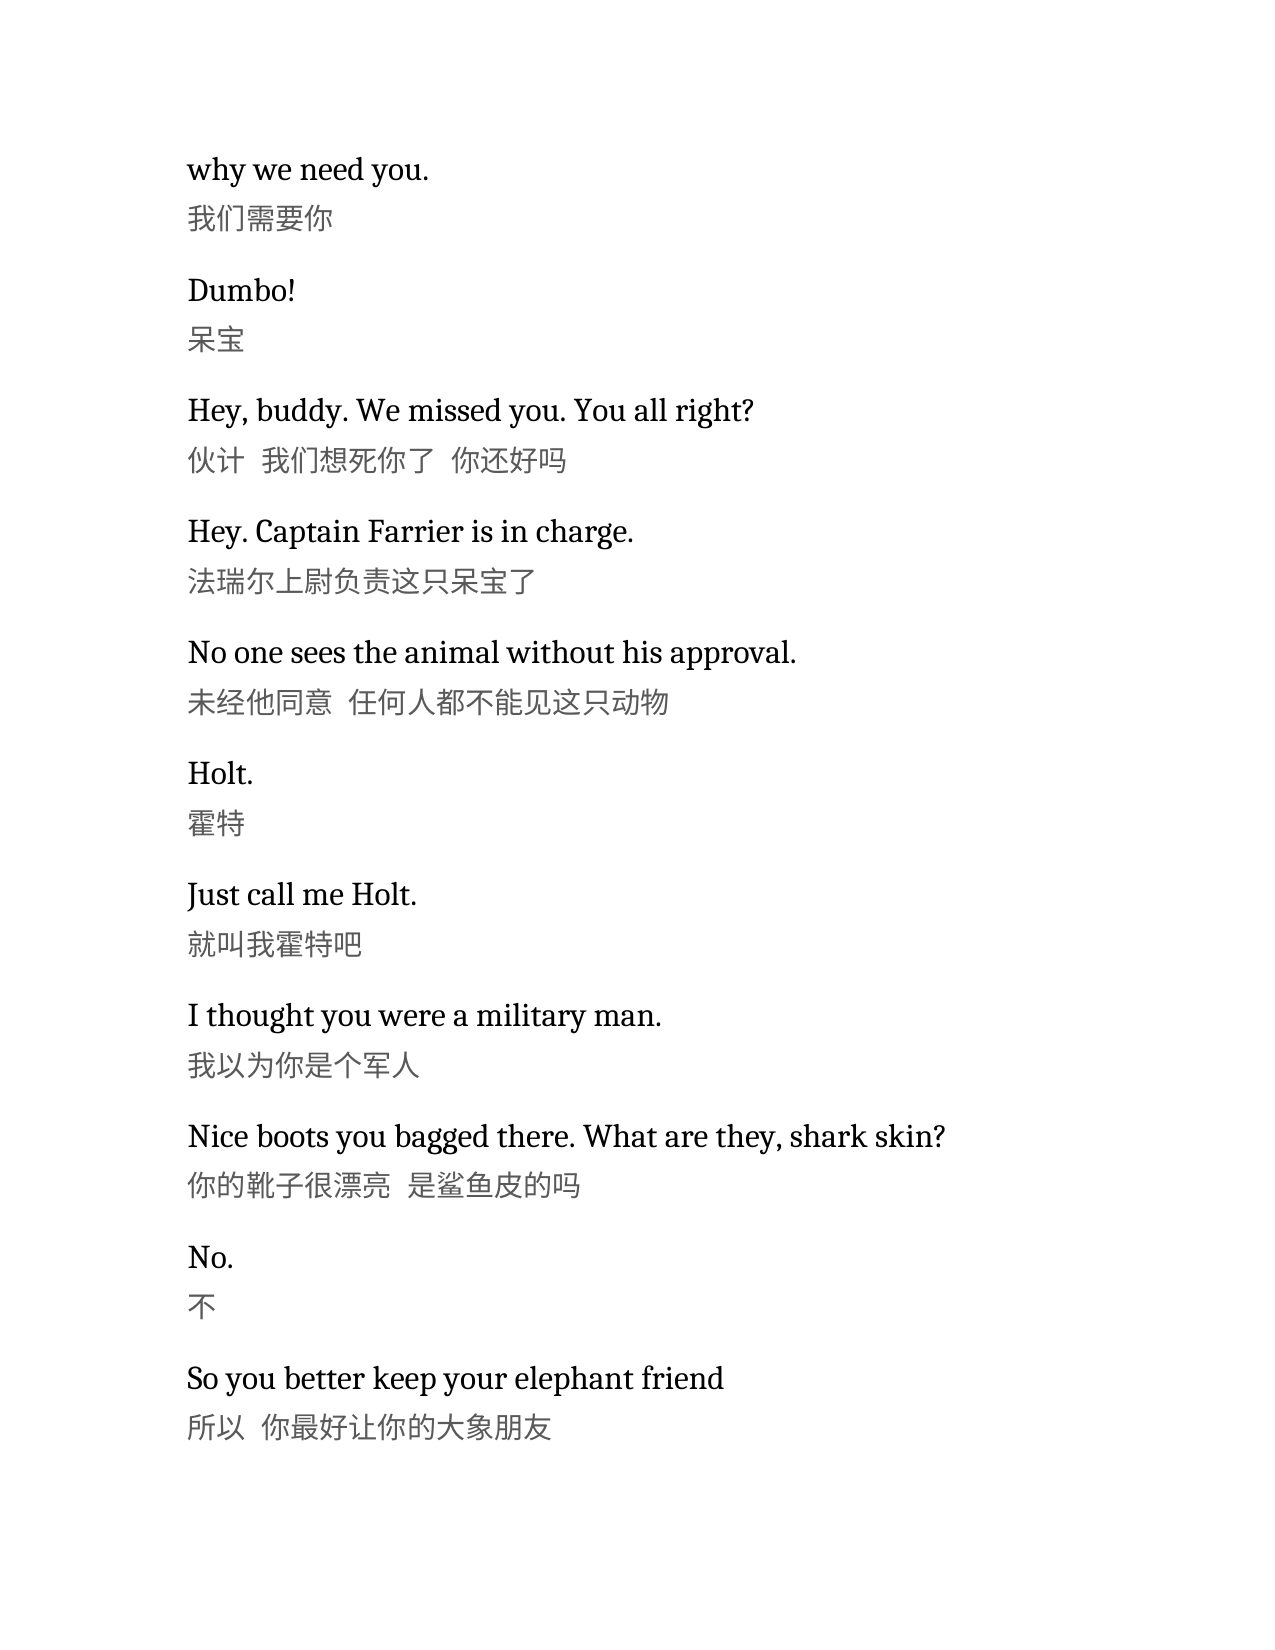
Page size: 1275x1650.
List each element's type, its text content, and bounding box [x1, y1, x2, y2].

text why we need you. [187, 150, 1087, 188]
text I thought you were a military man. [187, 997, 1087, 1035]
text 我以为你是个军人 [187, 1045, 1087, 1084]
text No. [187, 1238, 1087, 1277]
text Just call me Holt. [187, 876, 1087, 914]
text So you better keep your elephant friend [187, 1359, 1087, 1398]
text 伙计 我们想死你了 你还好吗 [187, 440, 1087, 480]
text Hey, buddy. We missed you. You all right? [187, 392, 1087, 430]
text 未经他同意 任何人都不能见这只动物 [187, 682, 1087, 722]
text Dumbo! [187, 271, 1087, 309]
text No one sees the animal without his approval. [187, 634, 1087, 672]
text 不 [187, 1287, 1087, 1326]
text 就叫我霍特吧 [187, 924, 1087, 963]
text Hey. Captain Farrier is in charge. [187, 513, 1087, 551]
text Holt. [187, 755, 1087, 793]
text 我们需要你 [187, 198, 1087, 238]
text 法瑞尔上尉负责这只呆宝了 [187, 561, 1087, 601]
text 所以 你最好让你的大象朋友 [187, 1408, 1087, 1447]
text 呆宝 [187, 319, 1087, 359]
text Nice boots you bagged there. What are they, shark skin? [187, 1117, 1087, 1156]
text 霍特 [187, 803, 1087, 843]
text 你的靴子很漂亮 是鲨鱼皮的吗 [187, 1166, 1087, 1205]
